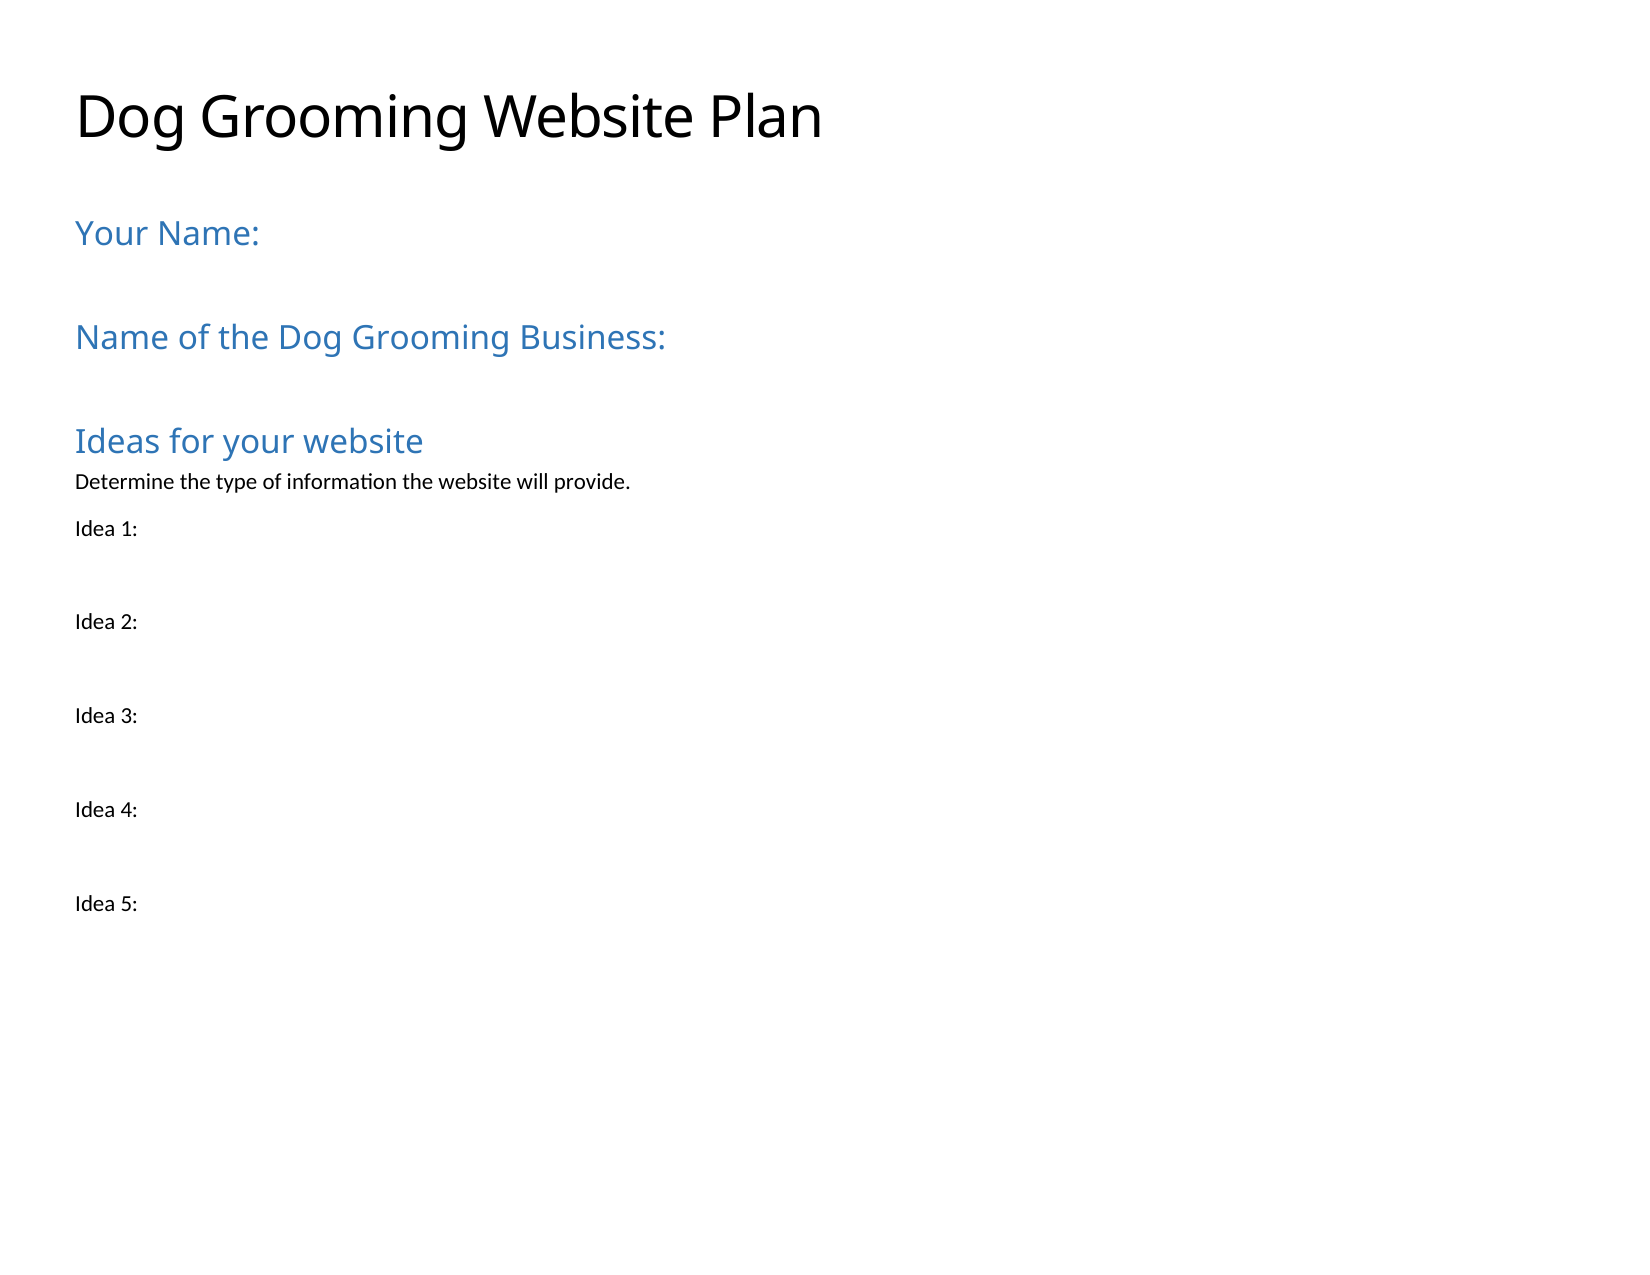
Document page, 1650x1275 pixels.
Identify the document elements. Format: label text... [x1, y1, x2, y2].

text Idea 3: [75, 701, 1575, 729]
text Idea 1: [75, 514, 1575, 542]
text Idea 4: [75, 795, 1575, 823]
subtitle Name of the Dog Grooming Business: [75, 314, 1575, 359]
subtitle Your Name: [75, 210, 1575, 255]
text Idea 5: [75, 889, 1575, 917]
text Determine the type of information the website will provide. [75, 467, 1575, 495]
subtitle Ideas for your website [75, 418, 1575, 463]
title Dog Grooming Website Plan [75, 75, 1575, 154]
text Idea 2: [75, 608, 1575, 636]
